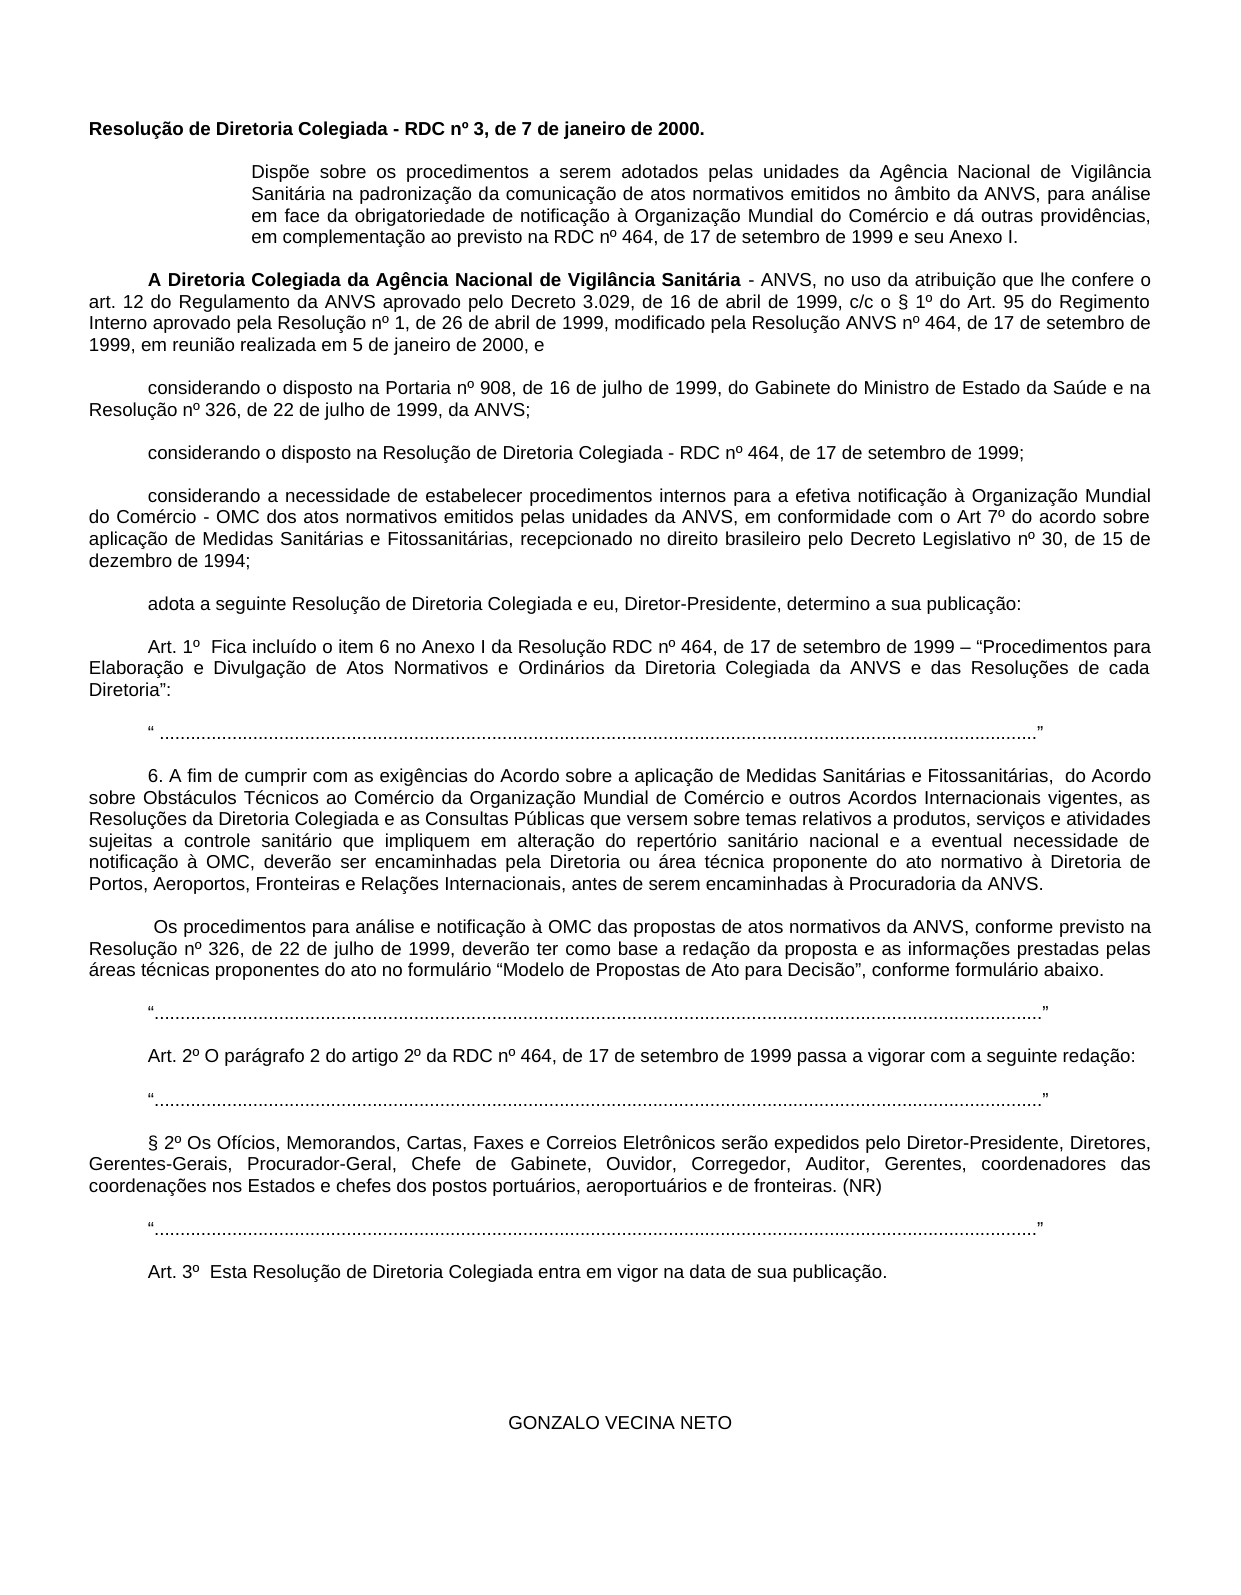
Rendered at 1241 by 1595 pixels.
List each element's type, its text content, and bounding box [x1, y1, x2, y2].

text Art. 2º O parágrafo 2 do artigo 2º da RDC nº 464, de 17 de setembro de 1999 passa a vigorar com a seguinte redação: [89, 1045, 1152, 1067]
text Dispõe sobre os procedimentos a serem adotados pelas unidades da Agência Nacional de Vigilância Sanitária na padronização da comunicação de atos normativos emitidos no âmbito da ANVS, para análise em face da obrigatoriedade de notificação à Organização Mundial do Comércio e dá outras providências, em complementação ao previsto na RDC nº 464, de 17 de setembro de 1999 e seu Anexo I. [251, 161, 1152, 247]
text Art. 3º Esta Resolução de Diretoria Colegiada entra em vigor na data de sua publicação. [89, 1261, 1152, 1282]
text “...........................................................................................................................................................................” [89, 1088, 1152, 1110]
text 6. A fim de cumprir com as exigências do Acordo sobre a aplicação de Medidas Sanitárias e Fitossanitárias, do Acordo sobre Obstáculos Técnicos ao Comércio da Organização Mundial de Comércio e outros Acordos Internacionais vigentes, as Resoluções da Diretoria Colegiada e as Consultas Públicas que versem sobre temas relativos a produtos, serviços e atividades sujeitas a controle sanitário que impliquem em alteração do repertório sanitário nacional e a eventual necessidade de notificação à OMC, deverão ser encaminhadas pela Diretoria ou área técnica proponente do ato normativo à Diretoria de Portos, Aeroportos, Fronteiras e Relações Internacionais, antes de serem encaminhadas à Procuradoria da ANVS. [89, 765, 1152, 894]
subtitle Resolução de Diretoria Colegiada - RDC nº 3, de 7 de janeiro de 2000. [89, 118, 1152, 140]
text considerando o disposto na Resolução de Diretoria Colegiada - RDC nº 464, de 17 de setembro de 1999; [89, 442, 1152, 463]
text adota a seguinte Resolução de Diretoria Colegiada e eu, Diretor-Presidente, determino a sua publicação: [89, 592, 1152, 614]
text “...........................................................................................................................................................................” [89, 1002, 1152, 1024]
text Os procedimentos para análise e notificação à OMC das propostas de atos normativos da ANVS, conforme previsto na Resolução nº 326, de 22 de julho de 1999, deverão ter como base a redação da proposta e as informações prestadas pelas áreas técnicas proponentes do ato no formulário “Modelo de Propostas de Ato para Decisão”, conforme formulário abaixo. [89, 916, 1152, 981]
text “ .........................................................................................................................................................................” [89, 722, 1152, 743]
text considerando a necessidade de estabelecer procedimentos internos para a efetiva notificação à Organização Mundial do Comércio - OMC dos atos normativos emitidos pelas unidades da ANVS, em conformidade com o Art 7º do acordo sobre aplicação de Medidas Sanitárias e Fitossanitárias, recepcionado no direito brasileiro pelo Decreto Legislativo nº 30, de 15 de dezembro de 1994; [89, 485, 1152, 571]
text § 2º Os Ofícios, Memorandos, Cartas, Faxes e Correios Eletrônicos serão expedidos pelo Diretor-Presidente, Diretores, Gerentes-Gerais, Procurador-Geral, Chefe de Gabinete, Ouvidor, Corregedor, Auditor, Gerentes, coordenadores das coordenações nos Estados e chefes dos postos portuários, aeroportuários e de fronteiras. (NR) [89, 1132, 1152, 1196]
text GONZALO VECINA NETO [89, 1412, 1152, 1433]
text considerando o disposto na Portaria nº 908, de 16 de julho de 1999, do Gabinete do Ministro de Estado da Saúde e na Resolução nº 326, de 22 de julho de 1999, da ANVS; [89, 377, 1152, 420]
text “..........................................................................................................................................................................” [89, 1218, 1152, 1239]
text Art. 1º Fica incluído o item 6 no Anexo I da Resolução RDC nº 464, de 17 de setembro de 1999 – “Procedimentos para Elaboração e Divulgação de Atos Normativos e Ordinários da Diretoria Colegiada da ANVS e das Resoluções de cada Diretoria”: [89, 636, 1152, 700]
text A Diretoria Colegiada da Agência Nacional de Vigilância Sanitária - ANVS, no uso da atribuição que lhe confere o art. 12 do Regulamento da ANVS aprovado pelo Decreto 3.029, de 16 de abril de 1999, c/c o § 1º do Art. 95 do Regimento Interno aprovado pela Resolução nº 1, de 26 de abril de 1999, modificado pela Resolução ANVS nº 464, de 17 de setembro de 1999, em reunião realizada em 5 de janeiro de 2000, e [89, 269, 1152, 355]
